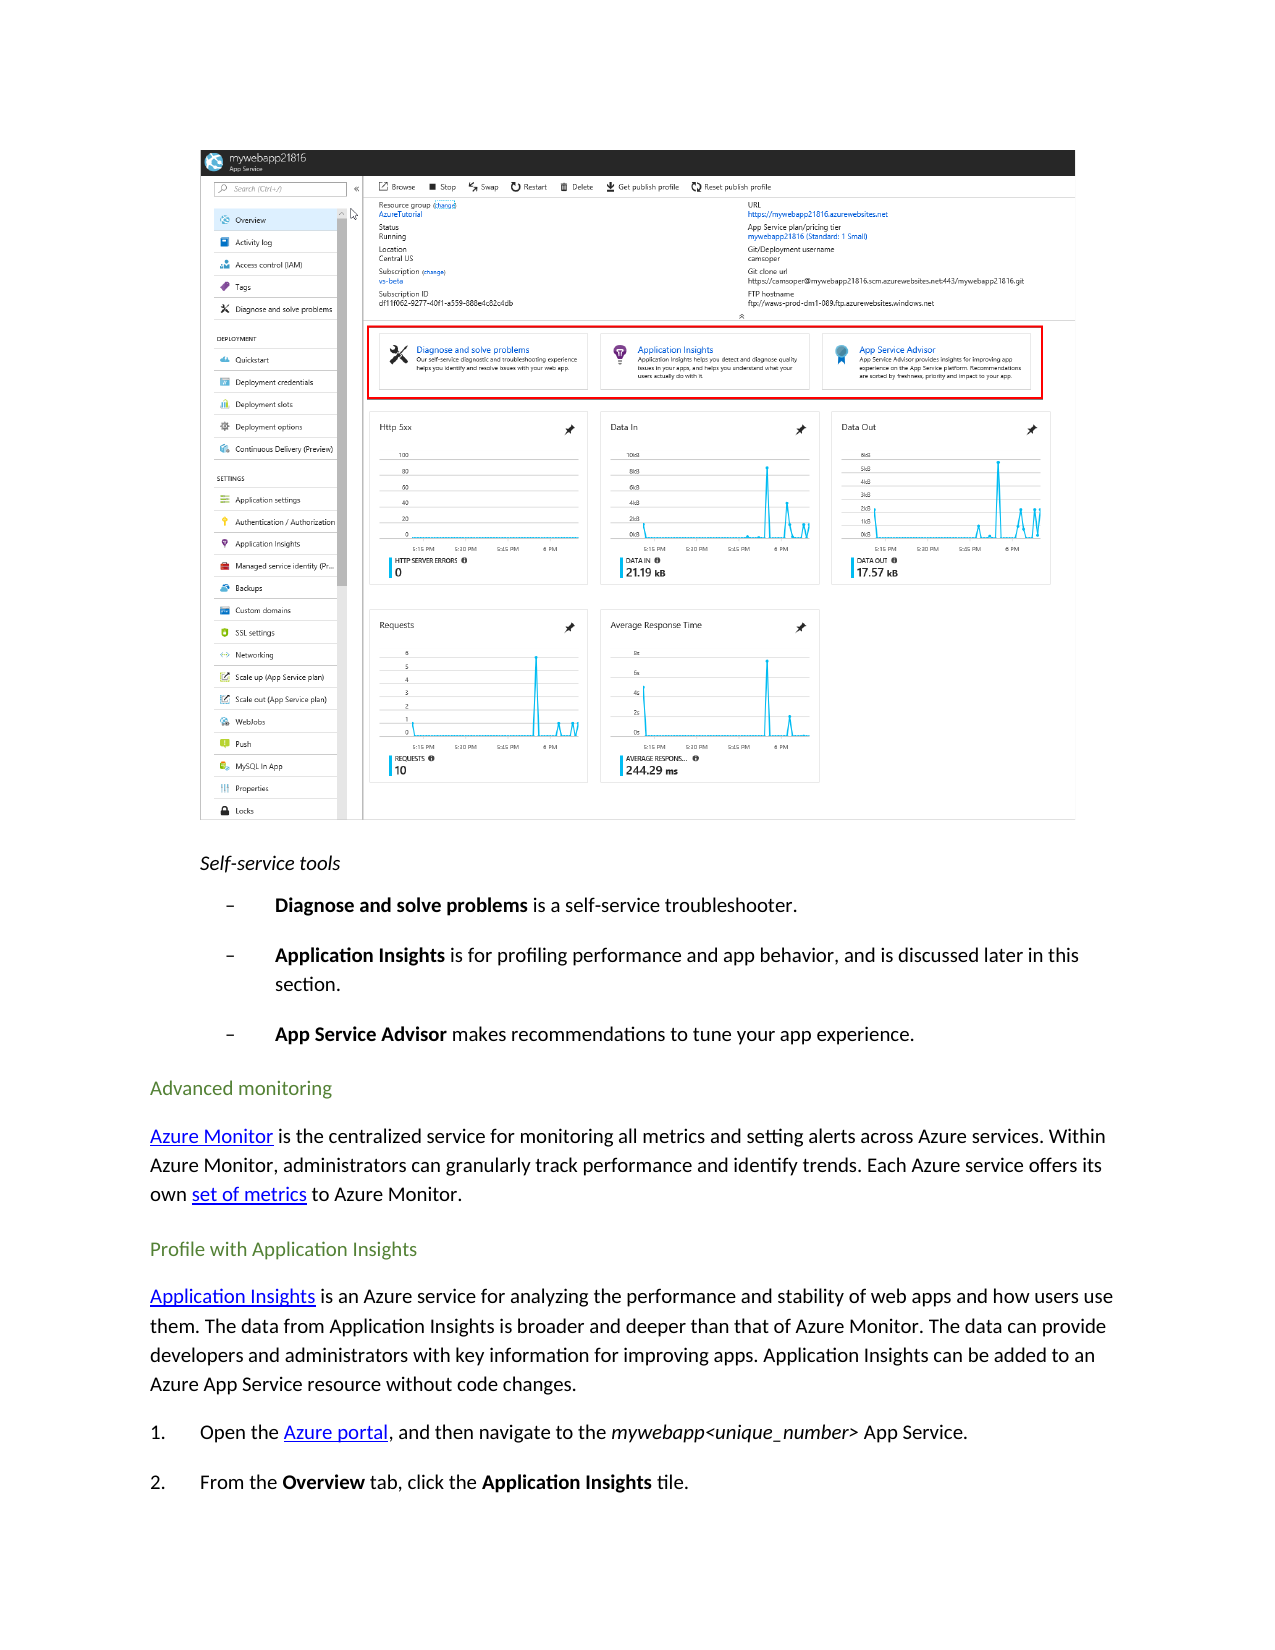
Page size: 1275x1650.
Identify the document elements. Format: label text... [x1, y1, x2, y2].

list App Service Advisor makes recommendations to tune your app experience. [225, 1021, 1125, 1047]
list From the Overview tab, click the Application Insights tile. [150, 1469, 1125, 1494]
text Application Insights is an Azure service for analyzing the performance and stability of web apps and how users use them. The data from Application Insights is broader and deeper than that of Azure Monitor. The data can provide developers and administrators with key information for improving apps. Application Insights can be added to an Azure App Service resource without code changes. [150, 1284, 1125, 1397]
subtitle Advanced monitoring [150, 1075, 1125, 1101]
subtitle Profile with Application Insights [150, 1236, 1125, 1261]
list Open the Azure portal, and then navigate to the mywebapp<unique_number> App Service. [150, 1419, 1125, 1444]
text Azure Monitor is the centralized service for monitoring all metrics and setting alerts across Azure services. Within Azure Monitor, administrators can granularly track performance and identify trends. Each Azure service offers its own set of metrics to Azure Monitor. [150, 1123, 1125, 1207]
list Diagnose and solve problems is a self-service troubleshooter. [225, 892, 1125, 917]
list Self-service tools [150, 850, 1125, 876]
list Application Insights is for profiling performance and app behavior, and is discussed later in this section. [225, 942, 1125, 997]
picture [200, 150, 1075, 820]
